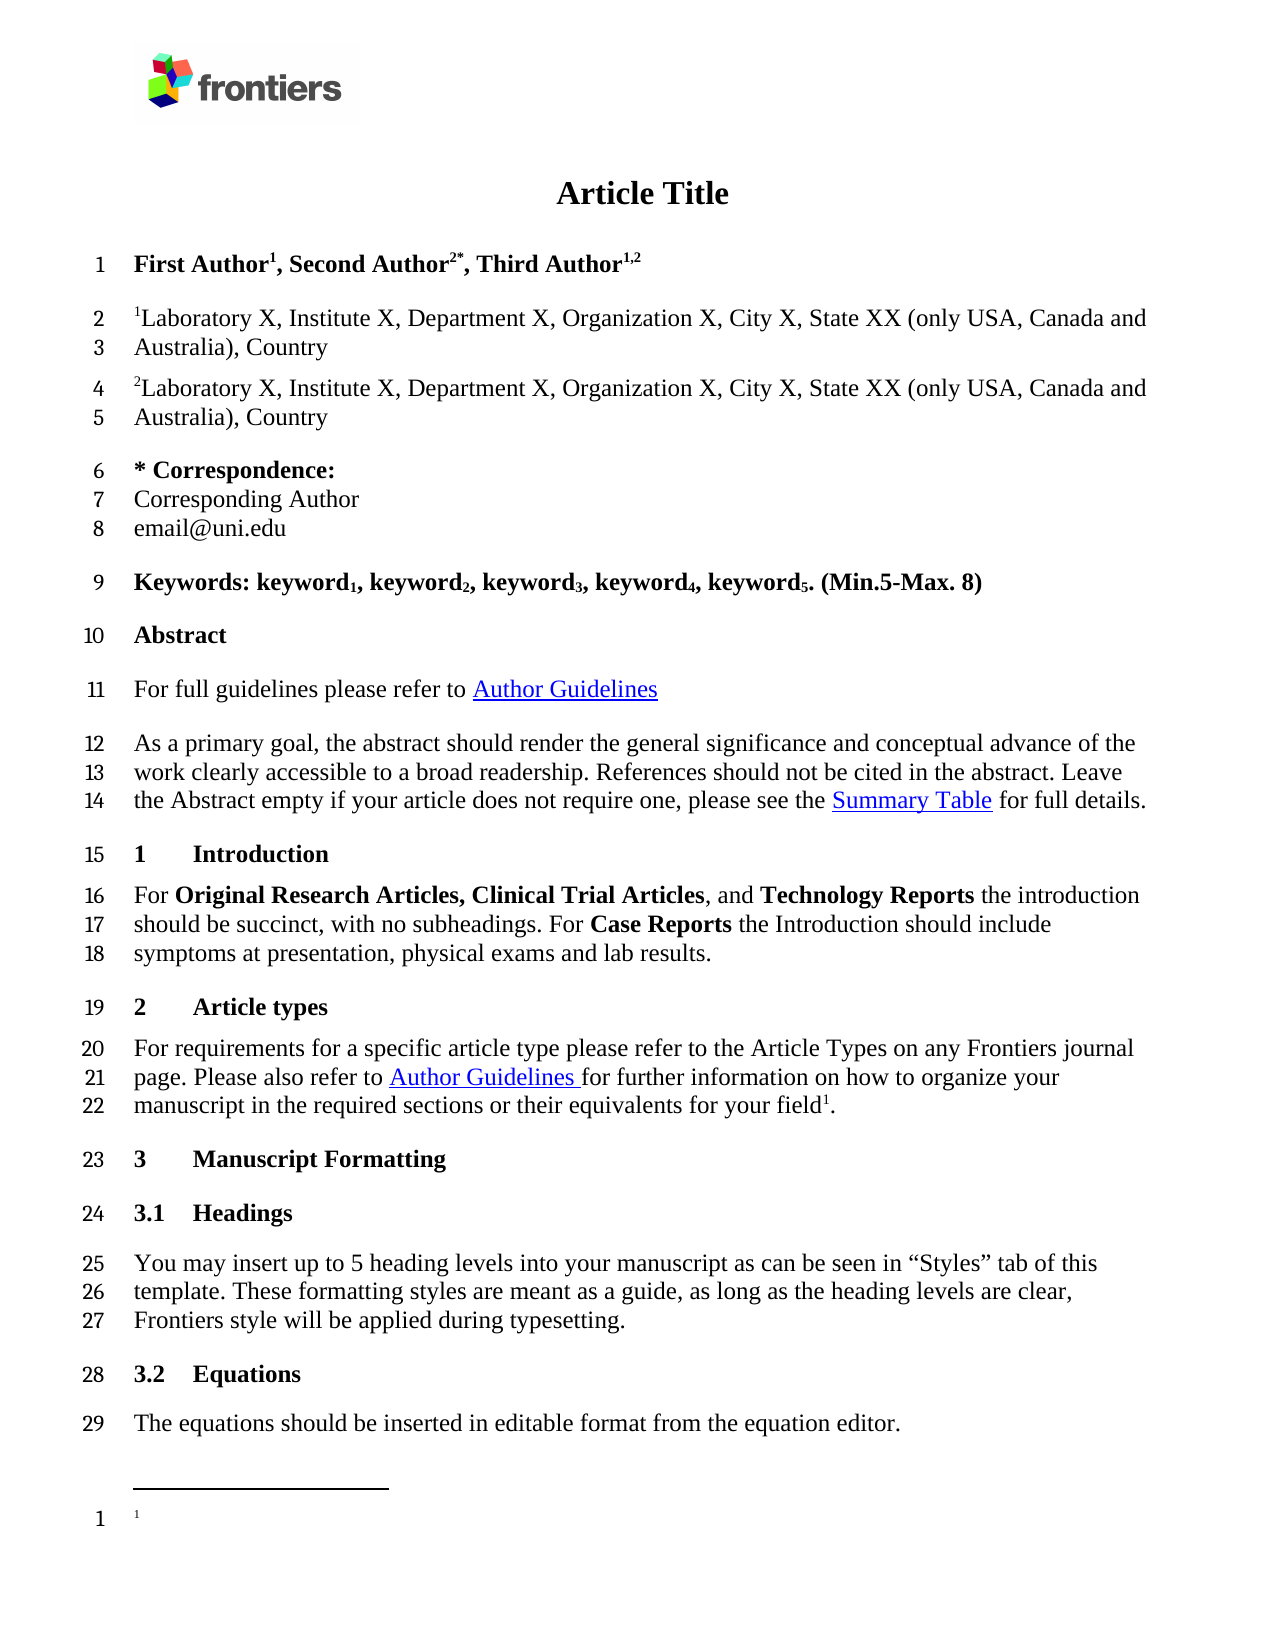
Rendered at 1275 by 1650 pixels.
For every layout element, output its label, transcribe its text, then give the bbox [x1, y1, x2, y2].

text 2Laboratory X, Institute X, Department X, Organization X, City X, State XX (only USA, Canada and Australia), Country [133, 373, 1152, 431]
text * Correspondence: Corresponding Author email@uni.edu [133, 456, 1152, 542]
text You may insert up to 5 heading levels into your manuscript as can be seen in “Styles” tab of this template. These formatting styles are meant as a guide, as long as the heading levels are clear, Frontiers style will be applied during typesetting. [133, 1248, 1152, 1334]
subtitle Introduction [133, 839, 1152, 868]
text 1Laboratory X, Institute X, Department X, Organization X, City X, State XX (only USA, Canada and Australia), Country [133, 303, 1152, 361]
title Article Title [133, 173, 1152, 212]
list First Author1, Second Author2*, Third Author1,2 [133, 249, 1152, 278]
subtitle Equations [133, 1359, 1152, 1388]
text For full guidelines please refer to Author Guidelines [133, 674, 1152, 703]
text For Original Research Articles, Clinical Trial Articles, and Technology Reports the introduction should be succinct, with no subheadings. For Case Reports the Introduction should include symptoms at presentation, physical exams and lab results. [133, 881, 1152, 967]
text For requirements for a specific article type please refer to the Article Types on any Frontiers journal page. Please also refer to Author Guidelines for further information on how to organize your manuscript in the required sections or their equivalents for your field. [133, 1033, 1152, 1119]
text The equations should be inserted in editable format from the equation editor. [133, 1408, 1152, 1437]
subtitle Manuscript Formatting [133, 1144, 1152, 1173]
subtitle Headings [133, 1198, 1152, 1227]
text As a primary goal, the abstract should render the general significance and conceptual advance of the work clearly accessible to a broad readership. References should not be cited in the abstract. Leave the Abstract empty if your article does not require one, please see the Summary Table for full details. [133, 728, 1152, 814]
subtitle Article types [133, 992, 1152, 1021]
list Keywords: keyword1, keyword2, keyword3, keyword4, keyword5. (Min.5-Max. 8) [133, 567, 1152, 596]
list Abstract [133, 621, 1152, 649]
picture [133, 42, 361, 124]
